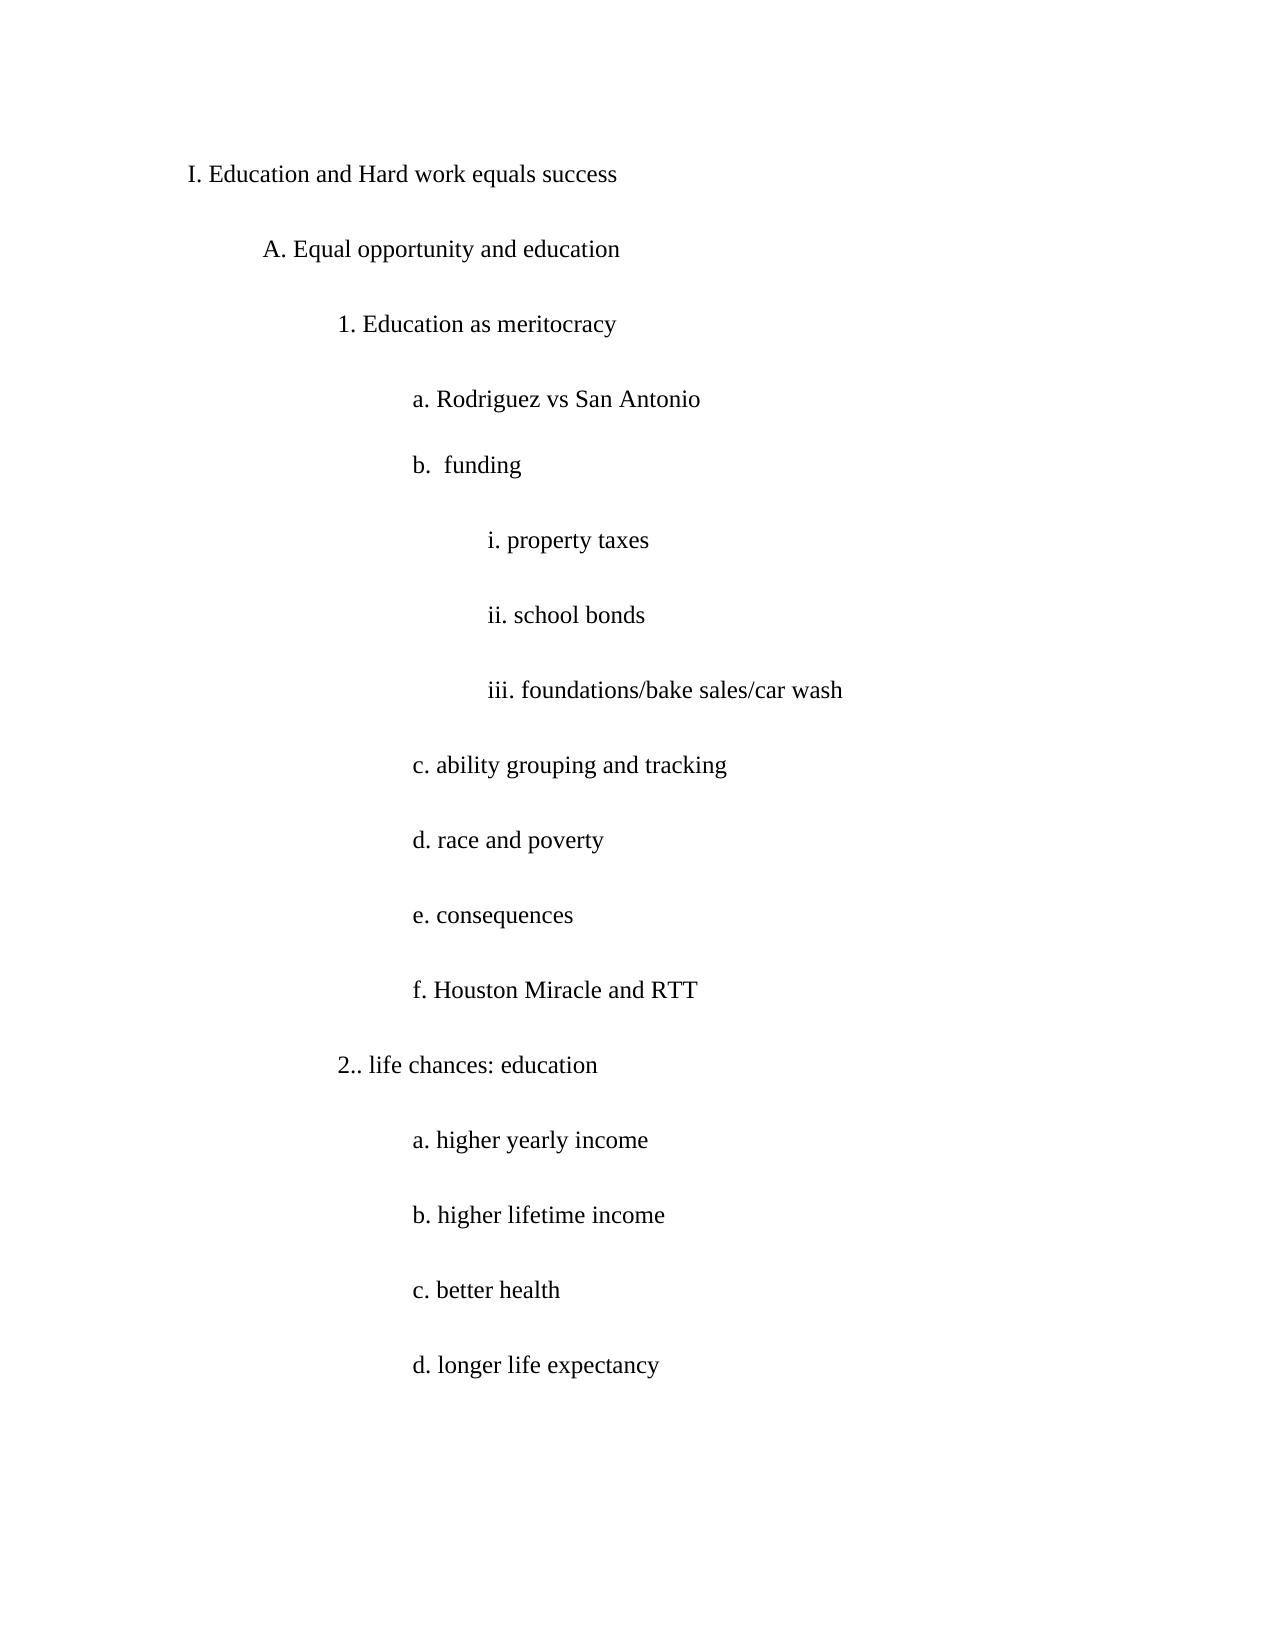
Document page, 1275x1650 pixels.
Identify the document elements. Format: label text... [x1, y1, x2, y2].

text f. Miracle and RTT [337, 966, 1087, 1004]
text I. Education and Hard work equals success [187, 150, 1087, 187]
text A. Equal opportunity and education [262, 225, 1087, 262]
text d. race and poverty [187, 816, 1087, 854]
text e. consequences [337, 891, 1087, 929]
text a. Rodriguez vs [337, 375, 1087, 412]
text b. funding [187, 441, 1087, 479]
text 1. Education as meritocracy [187, 300, 1087, 337]
text c. better health [337, 1266, 1087, 1304]
text 2.. life chances: education [262, 1041, 1087, 1079]
text ii. school bonds [487, 591, 1087, 629]
text i. property taxes [487, 516, 1087, 554]
text iii. foundations/bake sales/car wash [412, 666, 1087, 704]
text d. longer life expectancy [337, 1341, 1087, 1379]
text c. ability grouping and tracking [187, 741, 1087, 779]
text b. higher lifetime income [337, 1191, 1087, 1229]
text a. higher yearly income [347, 1116, 1087, 1154]
